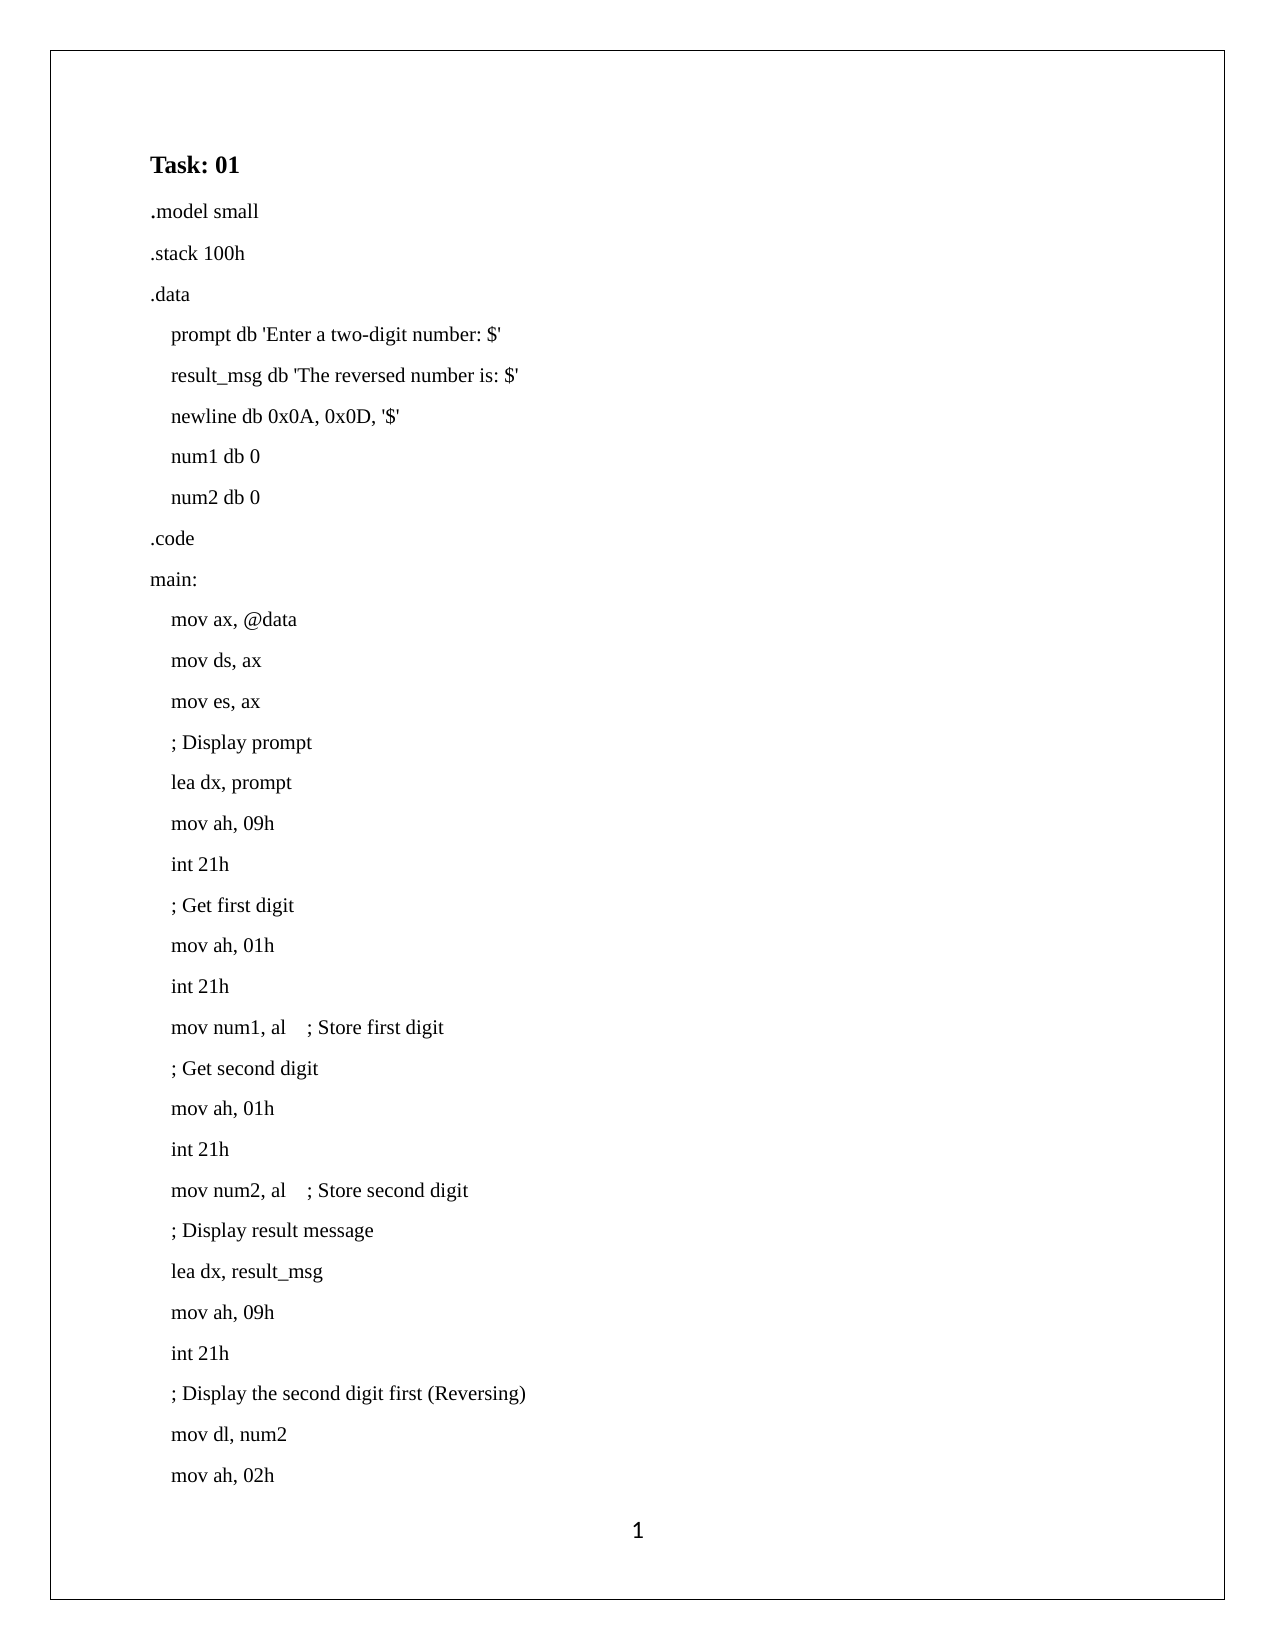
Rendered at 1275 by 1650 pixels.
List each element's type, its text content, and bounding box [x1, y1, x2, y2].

text .stack 100h [150, 241, 1125, 265]
text prompt db 'Enter a two-digit number: $' [150, 322, 1125, 346]
text int 21h [150, 1137, 1125, 1161]
text mov ah, 09h [150, 1300, 1125, 1324]
text ; Display result message [150, 1218, 1125, 1242]
text mov num2, al ; Store second digit [150, 1178, 1125, 1202]
text ; Get first digit [150, 892, 1125, 917]
text ; Display the second digit first (Reversing) [150, 1381, 1125, 1405]
text newline db 0x0A, 0x0D, '$' [150, 404, 1125, 428]
text mov ah, 01h [150, 933, 1125, 957]
text mov ah, 09h [150, 811, 1125, 835]
text int 21h [150, 852, 1125, 876]
text mov ah, 01h [150, 1096, 1125, 1120]
text mov dl, num2 [150, 1422, 1125, 1446]
text .model small [150, 195, 1125, 224]
text ; Get second digit [150, 1055, 1125, 1079]
text num1 db 0 [150, 444, 1125, 468]
text int 21h [150, 1341, 1125, 1364]
text num2 db 0 [150, 485, 1125, 509]
text main: [150, 567, 1125, 591]
text mov es, ax [150, 689, 1125, 713]
text Task: 01 [150, 150, 1125, 179]
text .code [150, 526, 1125, 550]
text lea dx, result_msg [150, 1259, 1125, 1283]
text mov ah, 02h [150, 1463, 1125, 1487]
text ; Display prompt [150, 729, 1125, 754]
text mov ax, @data [150, 607, 1125, 631]
text mov ds, ax [150, 648, 1125, 672]
text .data [150, 282, 1125, 306]
text result_msg db 'The reversed number is: $' [150, 363, 1125, 387]
text lea dx, prompt [150, 770, 1125, 794]
text mov num1, al ; Store first digit [150, 1015, 1125, 1039]
text int 21h [150, 974, 1125, 998]
